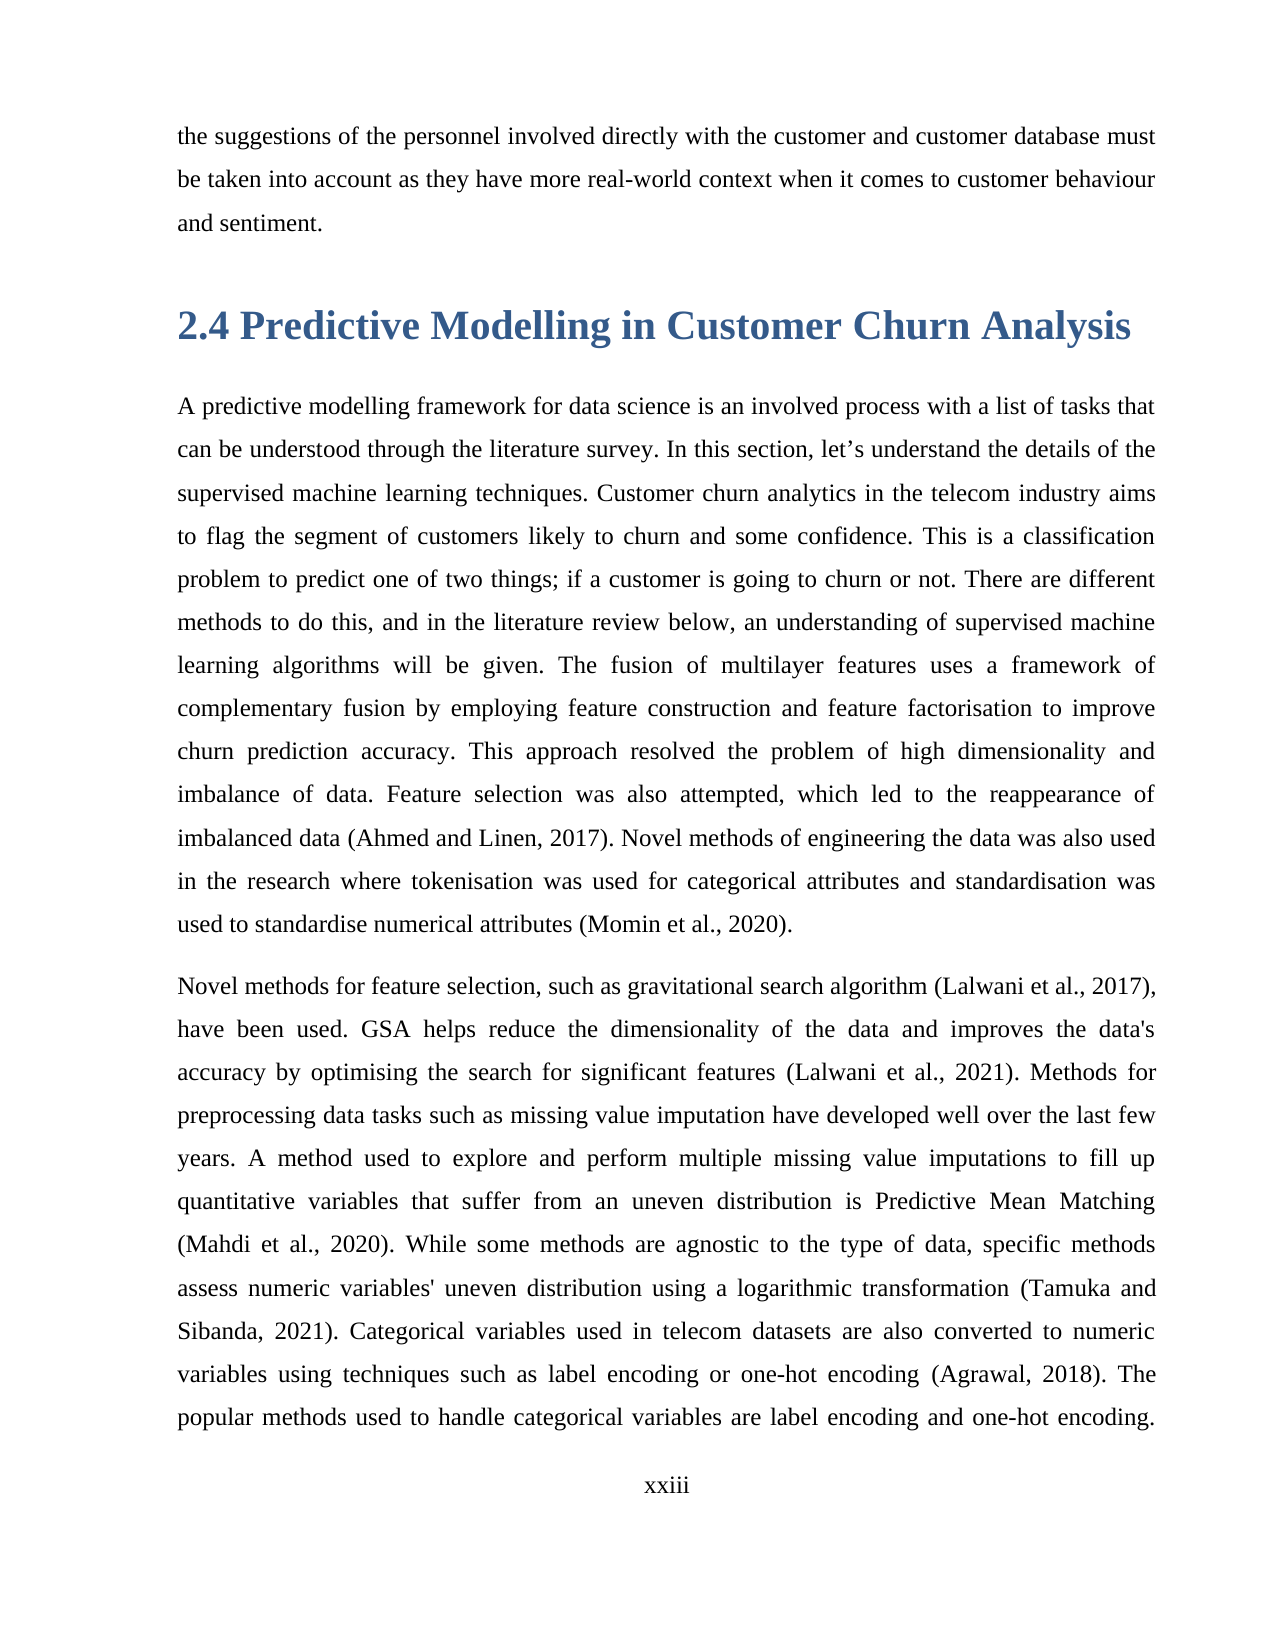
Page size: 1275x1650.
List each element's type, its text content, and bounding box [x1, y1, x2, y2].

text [177, 971, 1156, 1431]
subtitle 2.4 Predictive Modelling in Customer Churn Analysis [177, 301, 1156, 349]
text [177, 121, 1156, 236]
text A predictive modelling framework for data science is an involved process with a list of tasks that can be understood through the literature survey. In this section, let’s understand the details of the supervised machine learning techniques. Customer churn analytics in the telecom industry aims to flag the segment of customers likely to churn and some confidence. This is a classification problem to predict one of two things; if a customer is going to churn or not. There are different methods to do this, and in the literature review below, an understanding of supervised machine learning algorithms will be given. The fusion of multilayer features uses a framework of complementary fusion by employing feature construction and feature factorisation to improve churn prediction accuracy. This approach resolved the problem of high dimensionality and imbalance of data. Feature selection was also attempted, which led to the reappearance of imbalanced data (Ahmed and Linen, 2017). Novel methods of engineering the data was also used in the research where tokenisation was used for categorical attributes and standardisation was used to standardise numerical attributes (Momin et al., 2020). [177, 391, 1156, 938]
